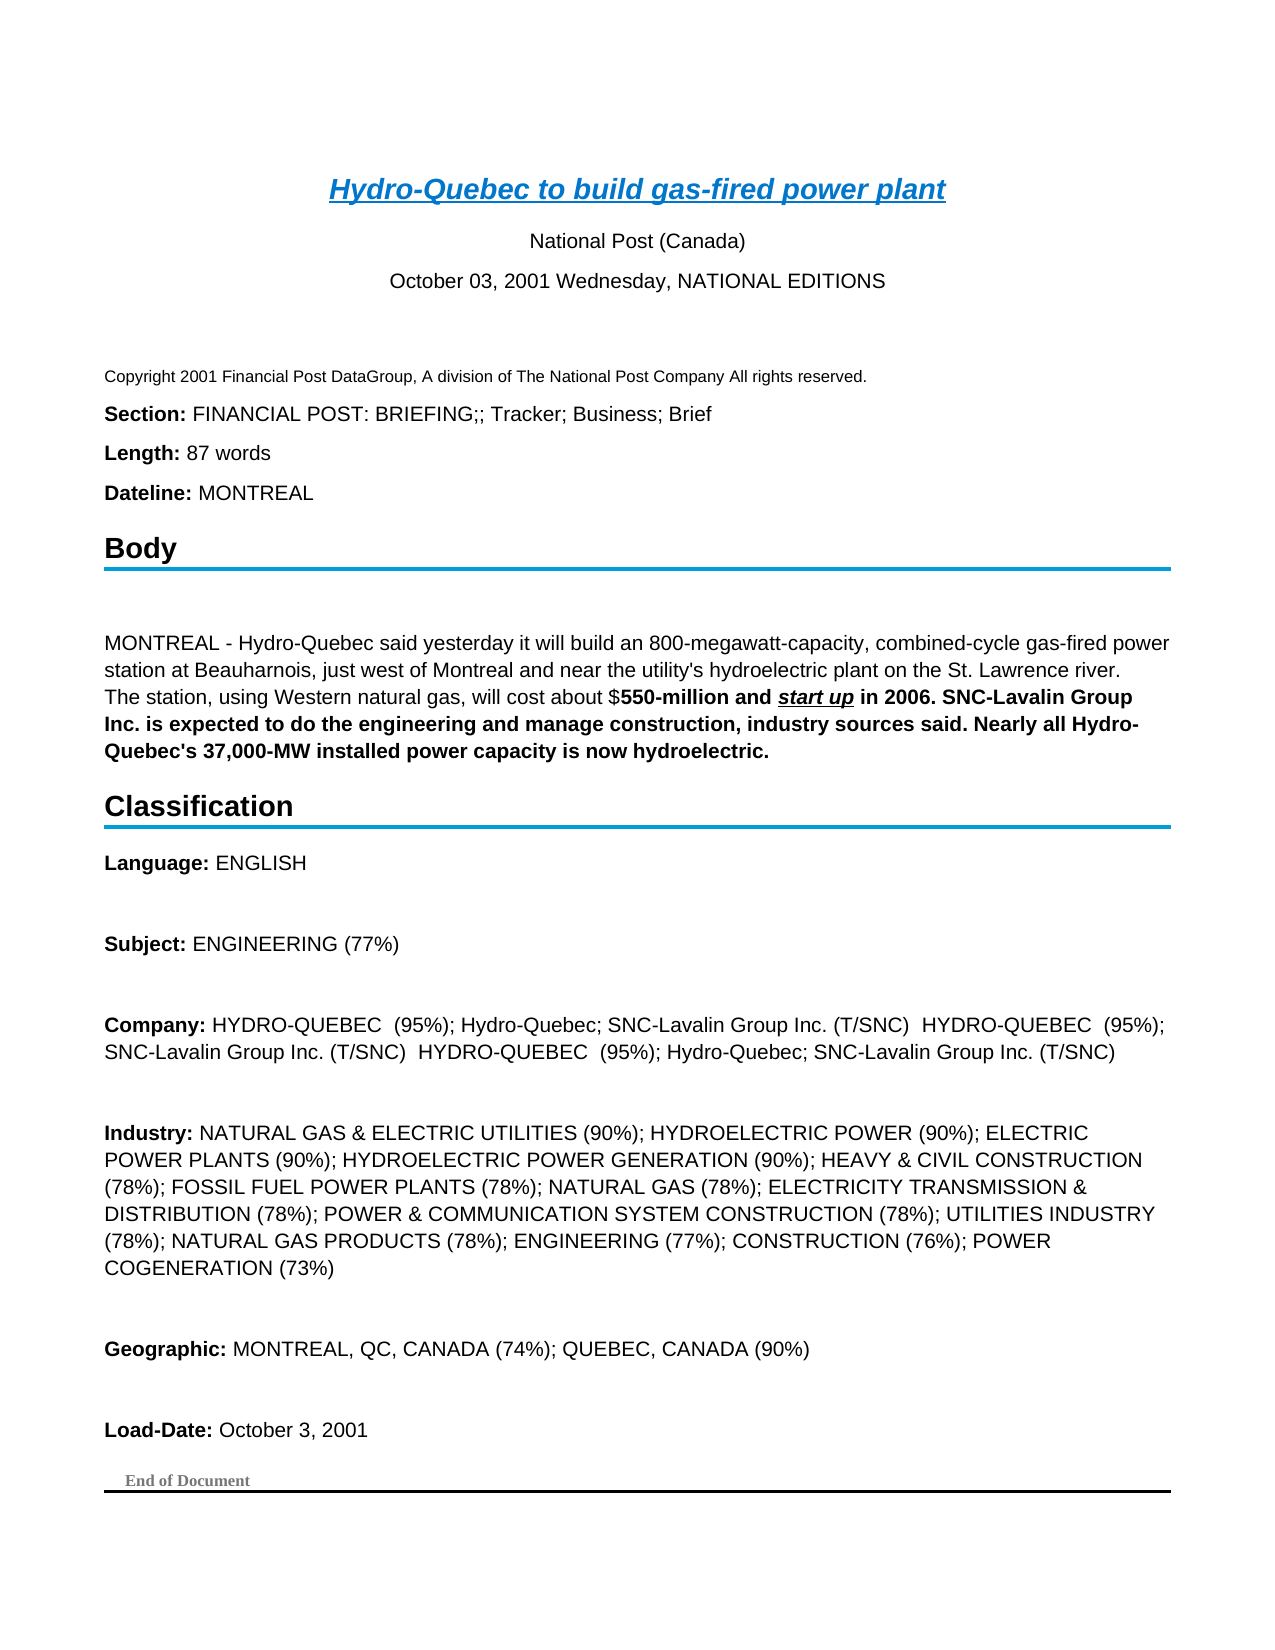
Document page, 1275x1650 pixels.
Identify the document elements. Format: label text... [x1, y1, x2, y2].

text The station, using Western natural gas, will cost about $550-million and start up in 2006. SNC-Lavalin Group Inc. is expected to do the engineering and manage construction, industry sources said. Nearly all Hydro-Quebec's 37,000-MW installed power capacity is now hydroelectric. [104, 681, 1171, 763]
text Load-Date: October 3, 2001 [104, 1386, 1171, 1442]
text MONTREAL - Hydro-Quebec said yesterday it will build an 800-megawatt-capacity, combined-cycle gas-fired power station at Beauharnois, just west of Montreal and near the utility's hydroelectric plant on the St. Lawrence river. [104, 627, 1171, 681]
text Subject: ENGINEERING (77%) [104, 900, 1171, 956]
text Hydro-Quebec to build gas-fired power plant [104, 170, 1171, 205]
text October 03, 2001 Wednesday, NATIONAL EDITIONS [104, 266, 1171, 293]
text Dateline: MONTREAL [104, 477, 1171, 504]
text Classification [104, 788, 1171, 823]
text Length: 87 words [104, 438, 1171, 465]
text Geographic: MONTREAL, QC, CANADA (74%); QUEBEC, CANADA (90%) [104, 1305, 1171, 1361]
text End of Document [125, 1471, 1171, 1490]
text Language: ENGLISH [104, 848, 1171, 875]
text National Post (Canada) [104, 226, 1171, 253]
text Copyright 2001 Financial Post DataGroup, A division of The National Post Company All rights reserved. [104, 334, 1171, 386]
text Company: HYDRO-QUEBEC (95%); Hydro-Quebec; SNC-Lavalin Group Inc. (T/SNC) HYDRO-QUEBEC (95%); SNC-Lavalin Group Inc. (T/SNC) HYDRO-QUEBEC (95%); Hydro-Quebec; SNC-Lavalin Group Inc. (T/SNC) [104, 981, 1171, 1064]
text Body [104, 529, 1171, 565]
text Industry: NATURAL GAS & ELECTRIC UTILITIES (90%); HYDROELECTRIC POWER (90%); ELECTRIC POWER PLANTS (90%); HYDROELECTRIC POWER GENERATION (90%); HEAVY & CIVIL CONSTRUCTION (78%); FOSSIL FUEL POWER PLANTS (78%); NATURAL GAS (78%); ELECTRICITY TRANSMISSION & DISTRIBUTION (78%); POWER & COMMUNICATION SYSTEM CONSTRUCTION (78%); UTILITIES INDUSTRY (78%); NATURAL GAS PRODUCTS (78%); ENGINEERING (77%); CONSTRUCTION (76%); POWER COGENERATION (73%) [104, 1089, 1171, 1280]
text Section: FINANCIAL POST: BRIEFING;; Tracker; Business; Brief [104, 398, 1171, 425]
